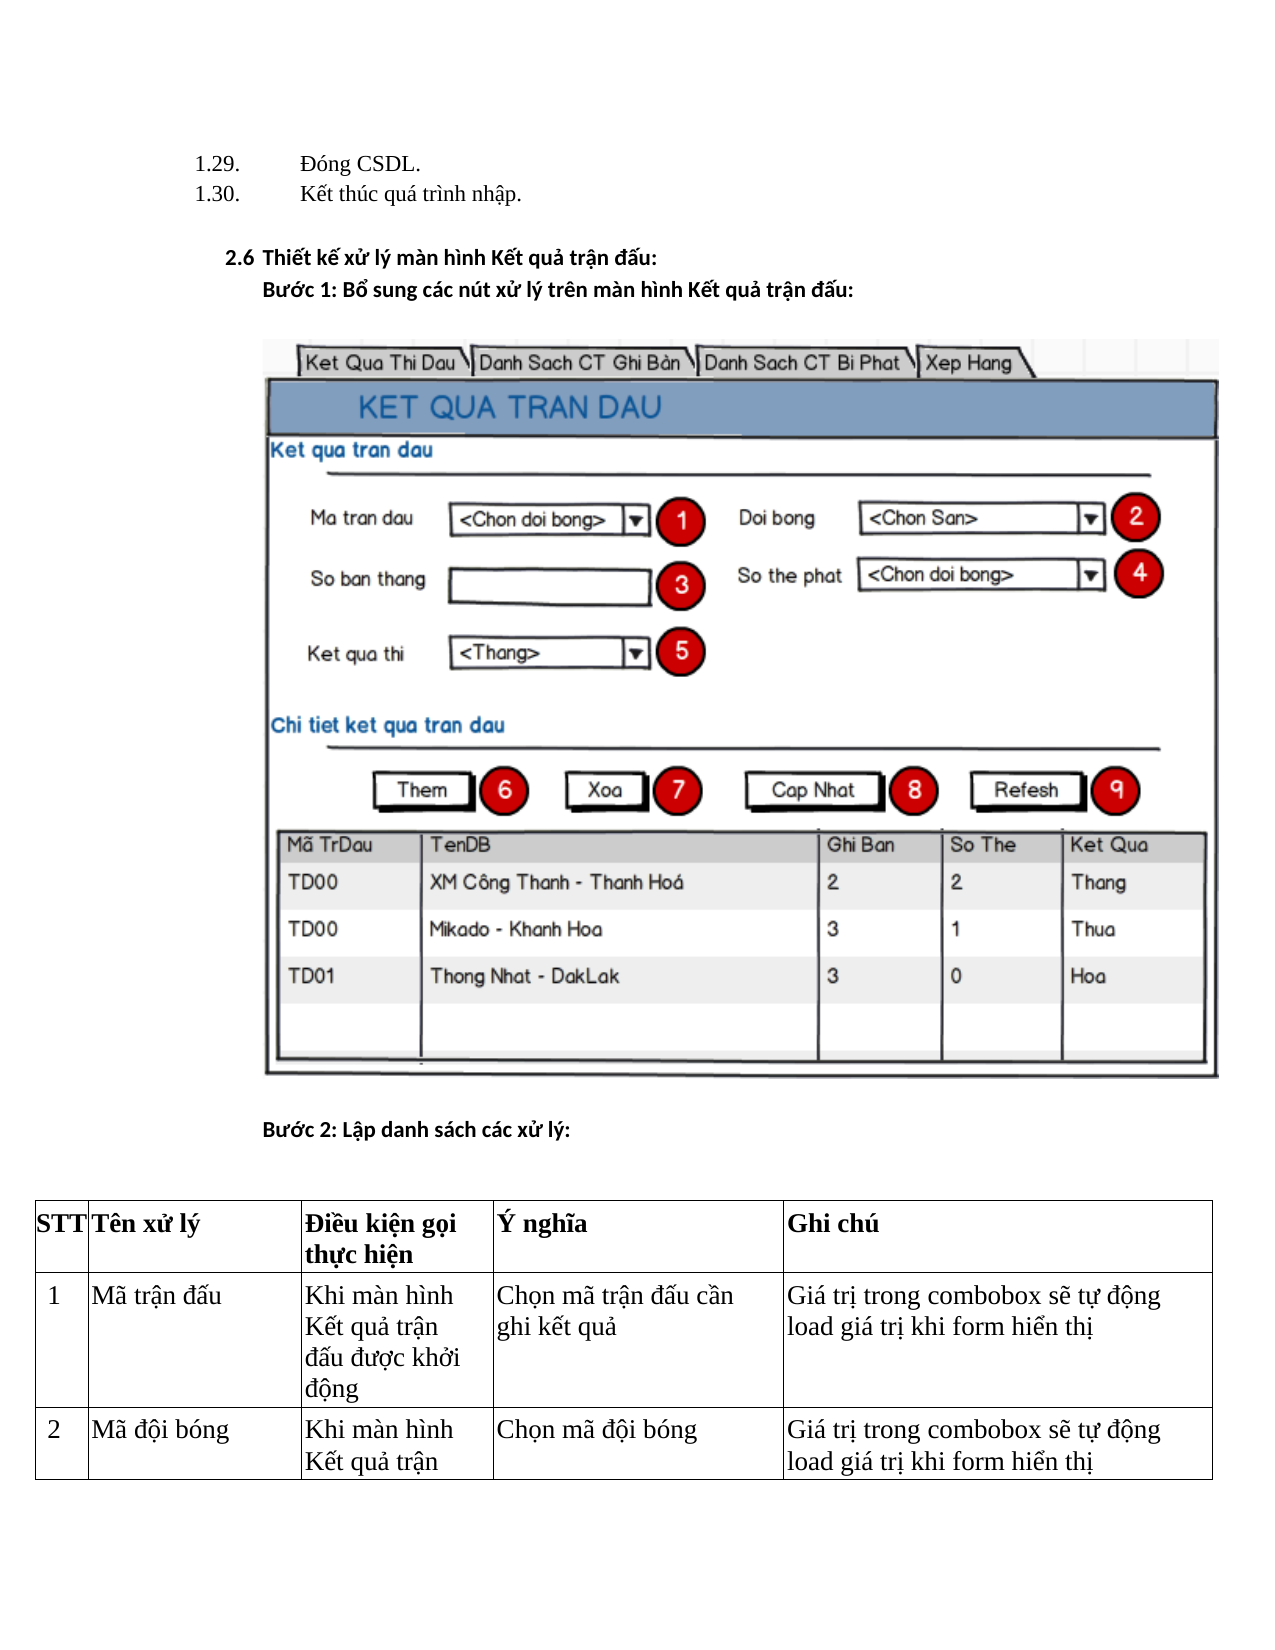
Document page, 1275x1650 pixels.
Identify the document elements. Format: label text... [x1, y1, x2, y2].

table_cell 2 [36, 1408, 88, 1479]
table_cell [784, 1408, 1212, 1479]
table_header STT [36, 1201, 88, 1272]
list Đóng CSDL. [194, 150, 1125, 176]
table_cell Mã trận đấu [89, 1273, 301, 1407]
table_header Ghi chú [784, 1201, 1212, 1272]
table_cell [302, 1408, 493, 1479]
table_cell Chọn mã đội bóng [494, 1408, 783, 1479]
picture [262, 339, 1219, 1079]
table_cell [784, 1273, 1212, 1407]
list Thiết kế xử lý màn hình Kết quả trận đấu: [225, 243, 1125, 271]
table_header Điều kiện gọi thực hiện [302, 1201, 493, 1272]
list Kết thúc quá trình nhập. [194, 180, 1125, 207]
table_cell Mã đội bóng [89, 1408, 301, 1479]
list Bước 1: Bổ sung các nút xử lý trên màn hình Kết quả trận đấu: [262, 275, 1125, 303]
list Bước 2: Lập danh sách các xử lý: [262, 1115, 1125, 1143]
table_header Tên xử lý [89, 1201, 301, 1272]
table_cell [302, 1273, 493, 1407]
table_cell 1 [36, 1273, 88, 1407]
table_header Ý nghĩa [494, 1201, 783, 1272]
table_cell Chọn mã trận đấu cần ghi kết quả [494, 1273, 783, 1407]
